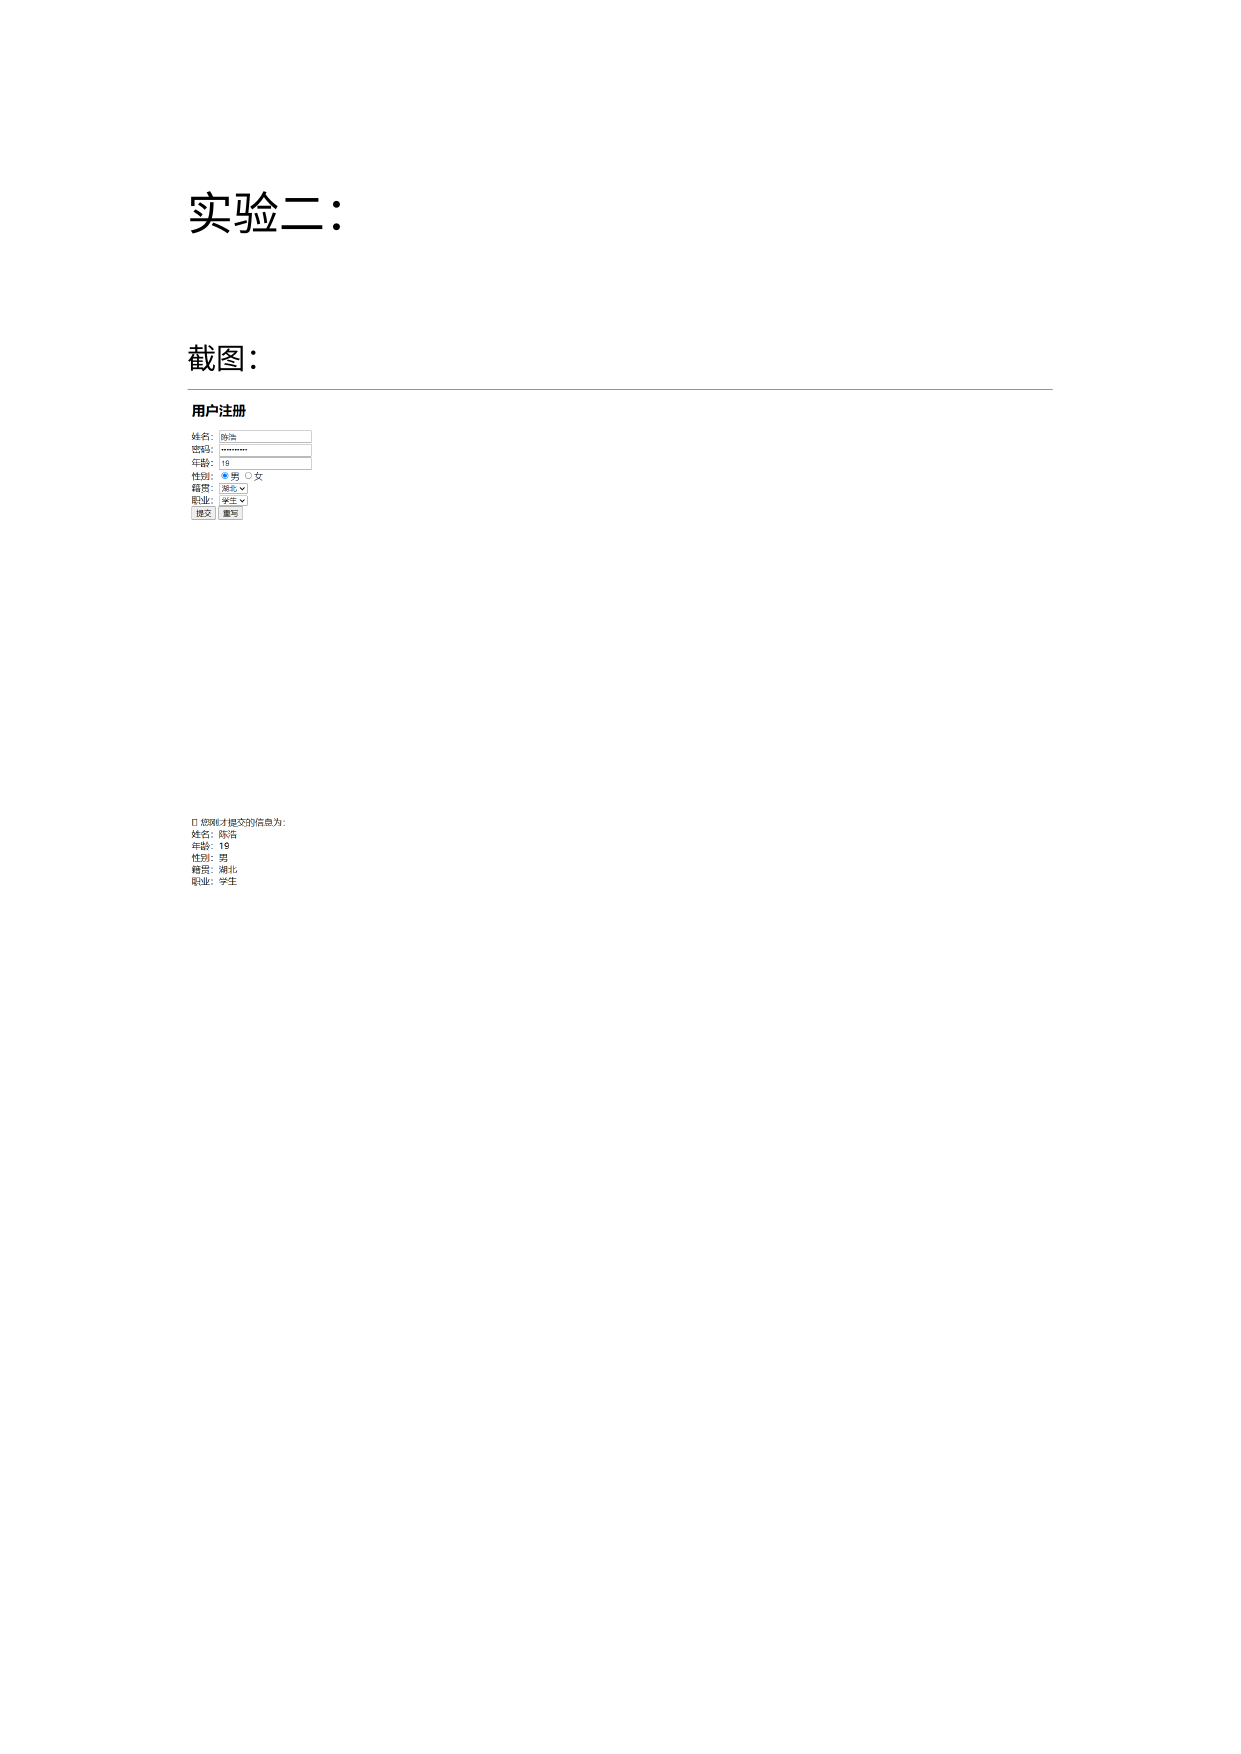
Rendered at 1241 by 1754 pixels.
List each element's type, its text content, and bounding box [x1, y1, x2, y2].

text 实验二： [187, 162, 1053, 259]
picture [187, 812, 1053, 1219]
text 截图： [187, 324, 1053, 389]
picture [187, 389, 1053, 796]
